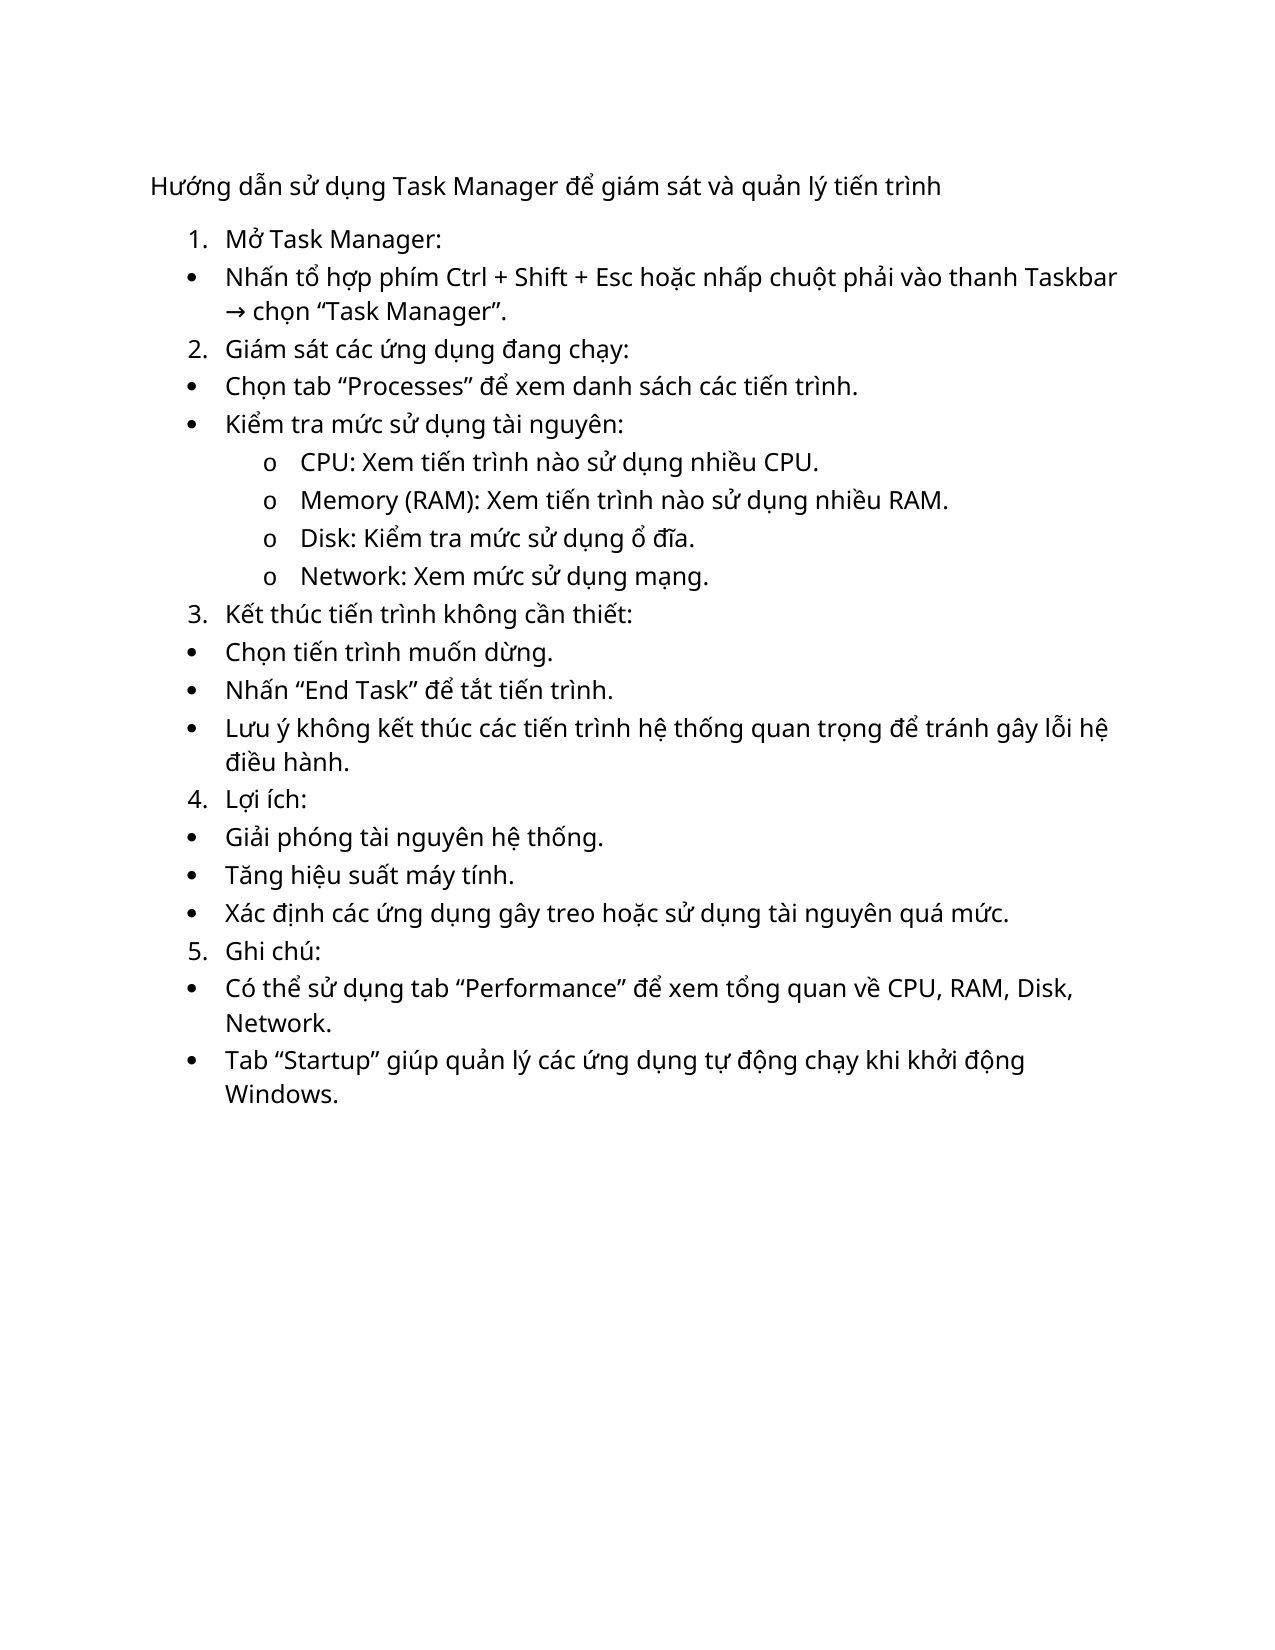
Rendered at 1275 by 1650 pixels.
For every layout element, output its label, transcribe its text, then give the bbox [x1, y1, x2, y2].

list Lợi ích: [187, 782, 1125, 816]
list Lưu ý không kết thúc các tiến trình hệ thống quan trọng để tránh gây lỗi hệ điều hành. [187, 710, 1125, 778]
list Giám sát các ứng dụng đang chạy: [187, 331, 1125, 365]
list Tăng hiệu suất máy tính. [187, 858, 1125, 892]
text Hướng dẫn sử dụng Task Manager để giám sát và quản lý tiến trình [150, 169, 1125, 203]
list Nhấn tổ hợp phím Ctrl + Shift + Esc hoặc nhấp chuột phải vào thanh Taskbar → chọn “Task Manager”. [187, 259, 1125, 327]
list Xác định các ứng dụng gây treo hoặc sử dụng tài nguyên quá mức. [187, 896, 1125, 929]
list Có thể sử dụng tab “Performance” để xem tổng quan về CPU, RAM, Disk, Network. [187, 971, 1125, 1039]
list Mở Task Manager: [187, 222, 1125, 256]
list Kết thúc tiến trình không cần thiết: [187, 597, 1125, 631]
list Network: Xem mức sử dụng mạng. [262, 559, 1125, 593]
list Giải phóng tài nguyên hệ thống. [187, 820, 1125, 854]
list Memory (RAM): Xem tiến trình nào sử dụng nhiều RAM. [262, 483, 1125, 517]
list Tab “Startup” giúp quản lý các ứng dụng tự động chạy khi khởi động Windows. [187, 1043, 1125, 1111]
list Chọn tab “Processes” để xem danh sách các tiến trình. [187, 369, 1125, 403]
list CPU: Xem tiến trình nào sử dụng nhiều CPU. [262, 445, 1125, 479]
list Nhấn “End Task” để tắt tiến trình. [187, 672, 1125, 706]
list Chọn tiến trình muốn dừng. [187, 634, 1125, 669]
list Ghi chú: [187, 933, 1125, 967]
list Disk: Kiểm tra mức sử dụng ổ đĩa. [262, 521, 1125, 555]
list Kiểm tra mức sử dụng tài nguyên: [187, 407, 1125, 441]
